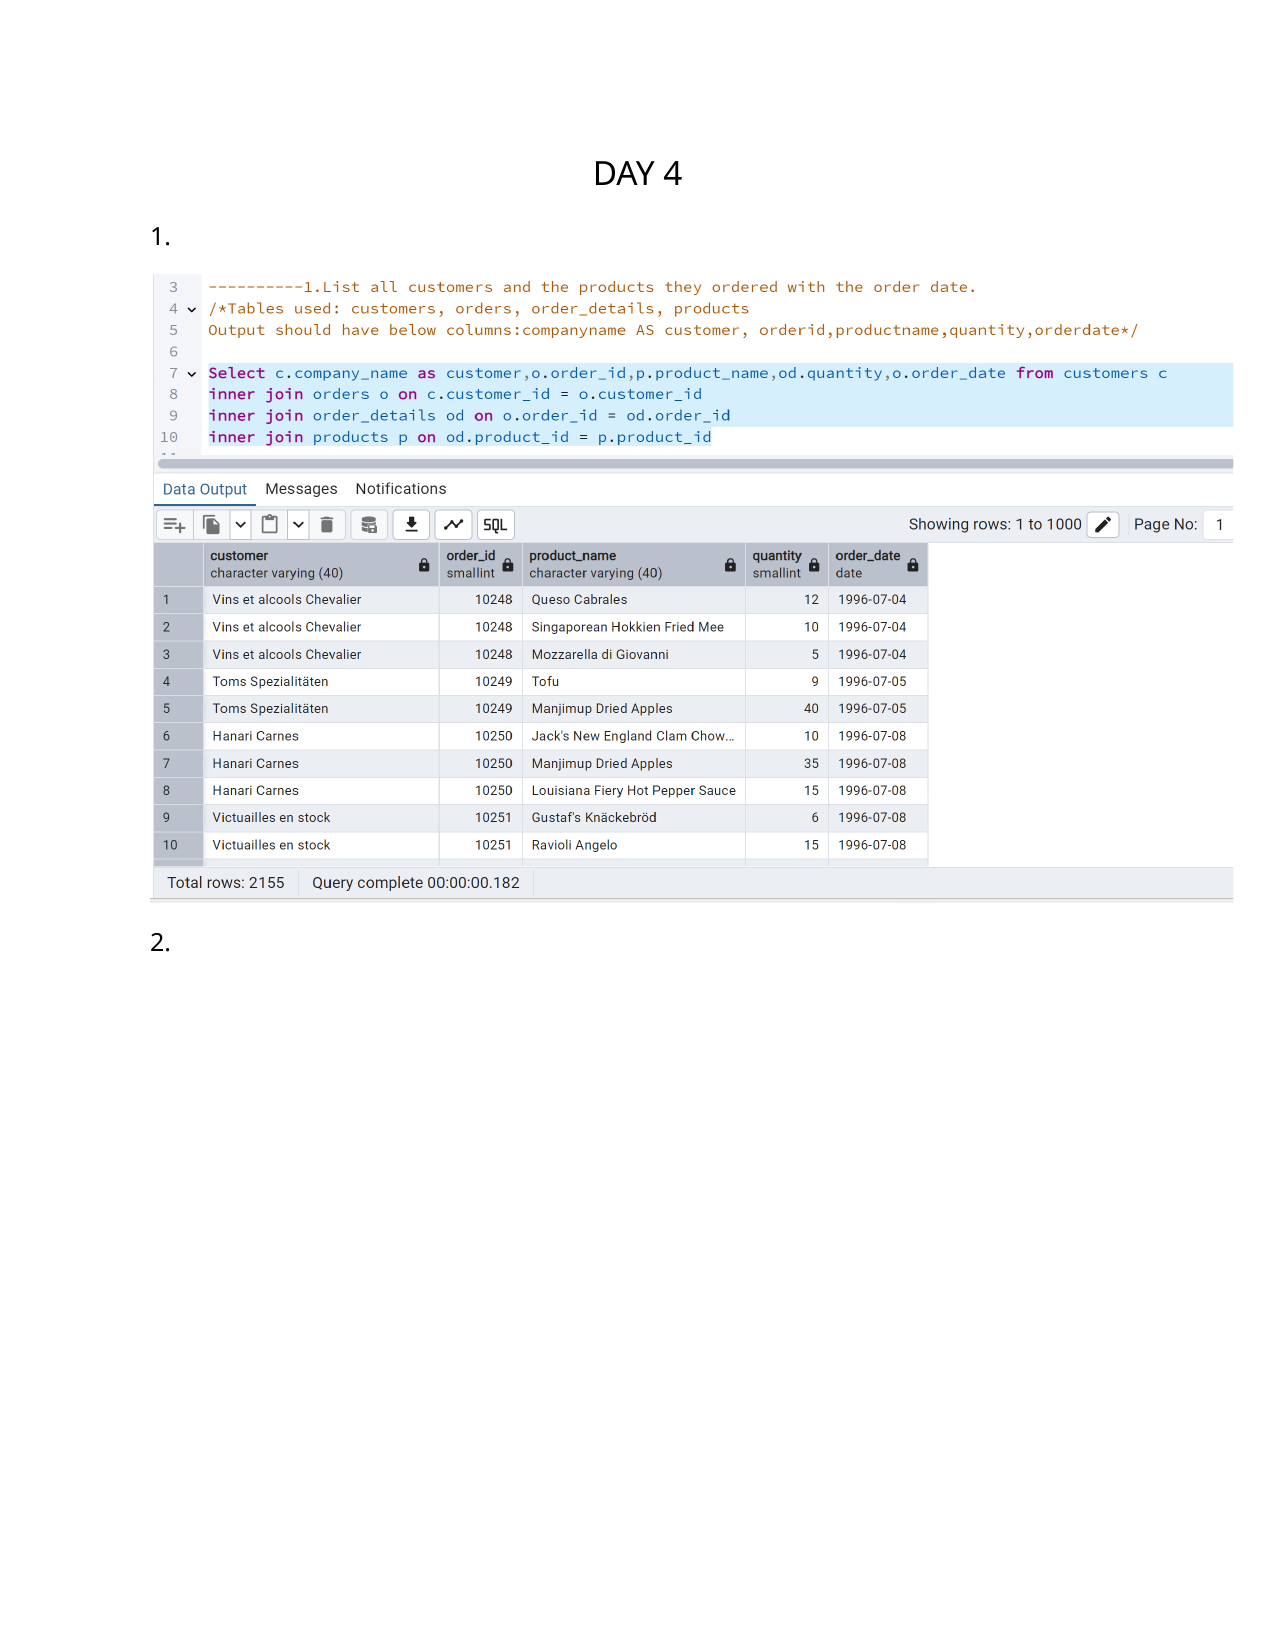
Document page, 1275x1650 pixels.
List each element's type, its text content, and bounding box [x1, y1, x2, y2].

text 1. [150, 219, 1125, 253]
text DAY 4 [150, 150, 1125, 195]
picture [150, 274, 1234, 903]
text 2. [150, 924, 1125, 958]
